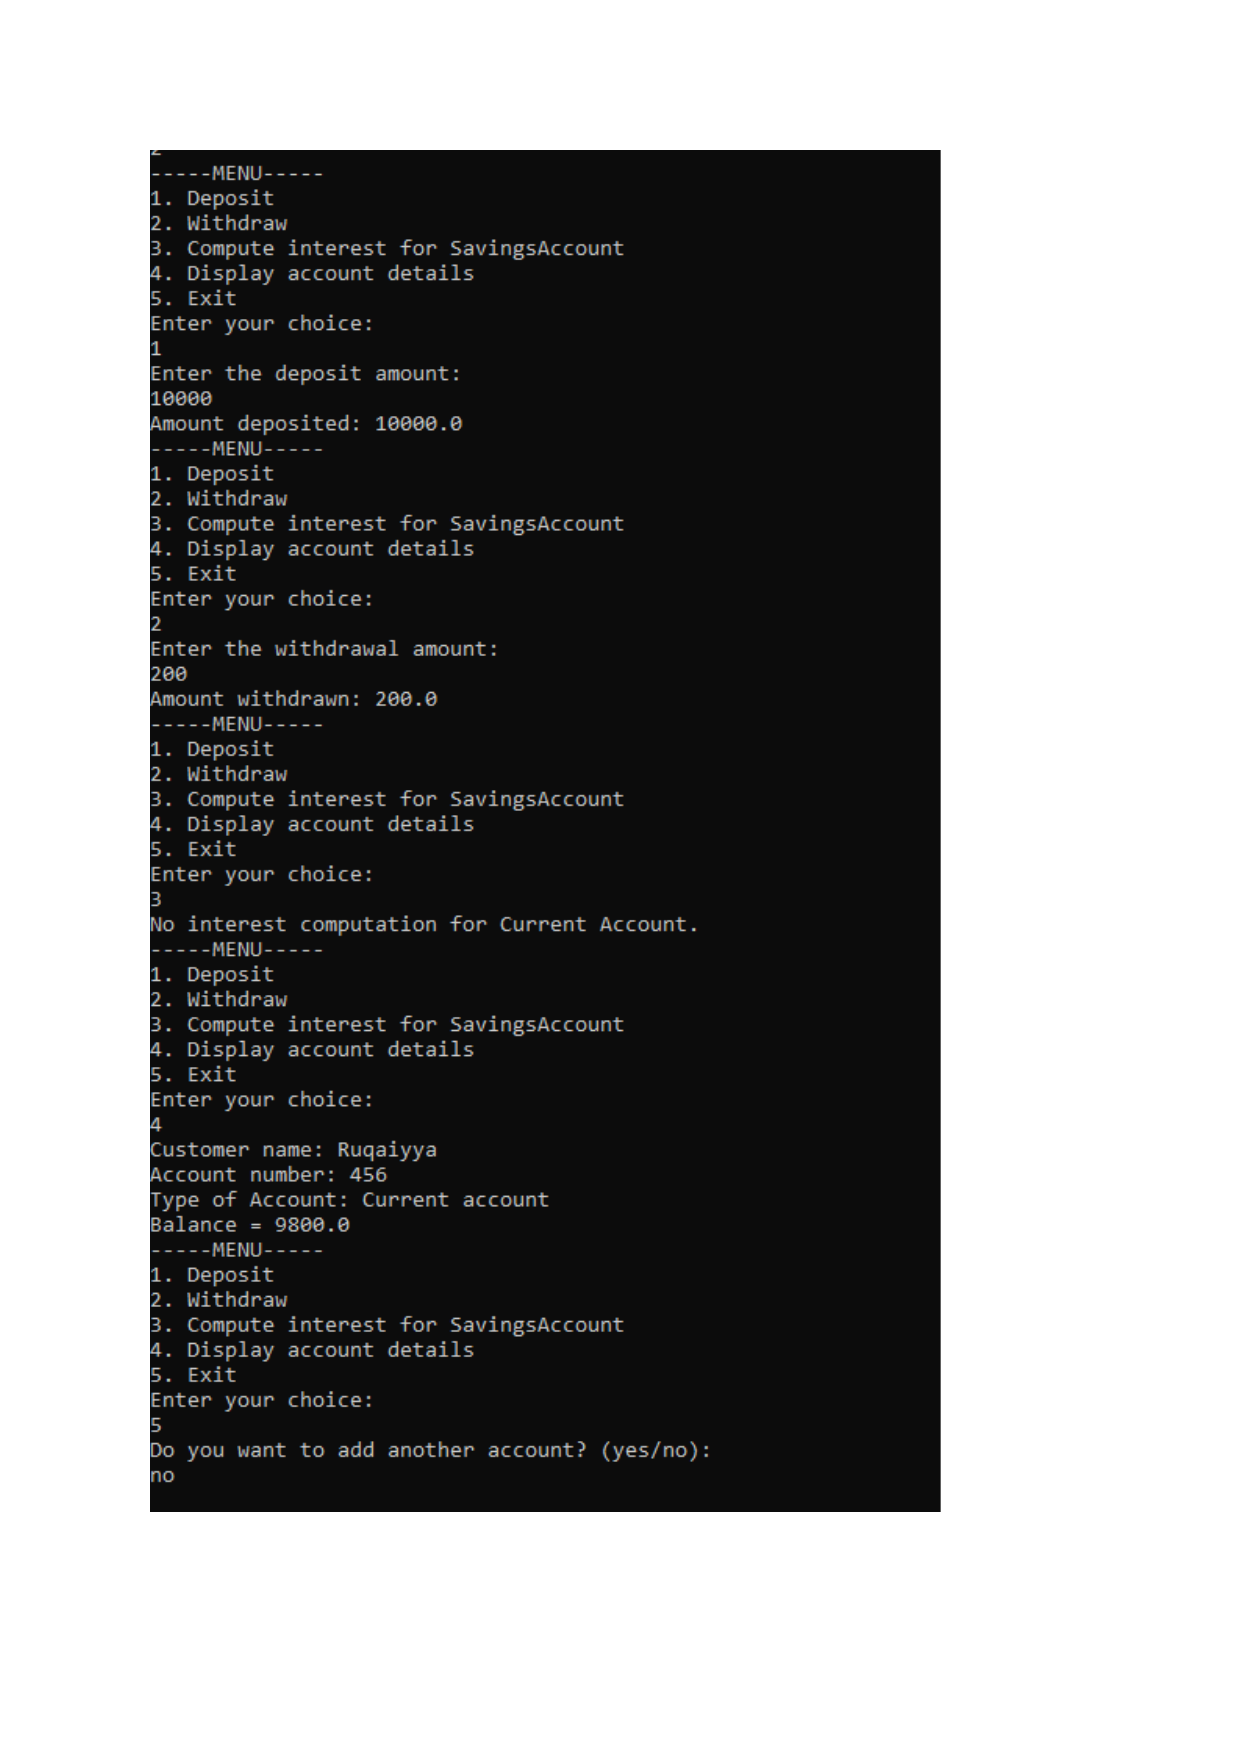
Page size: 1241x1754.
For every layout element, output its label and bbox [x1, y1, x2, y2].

picture [150, 150, 941, 1512]
